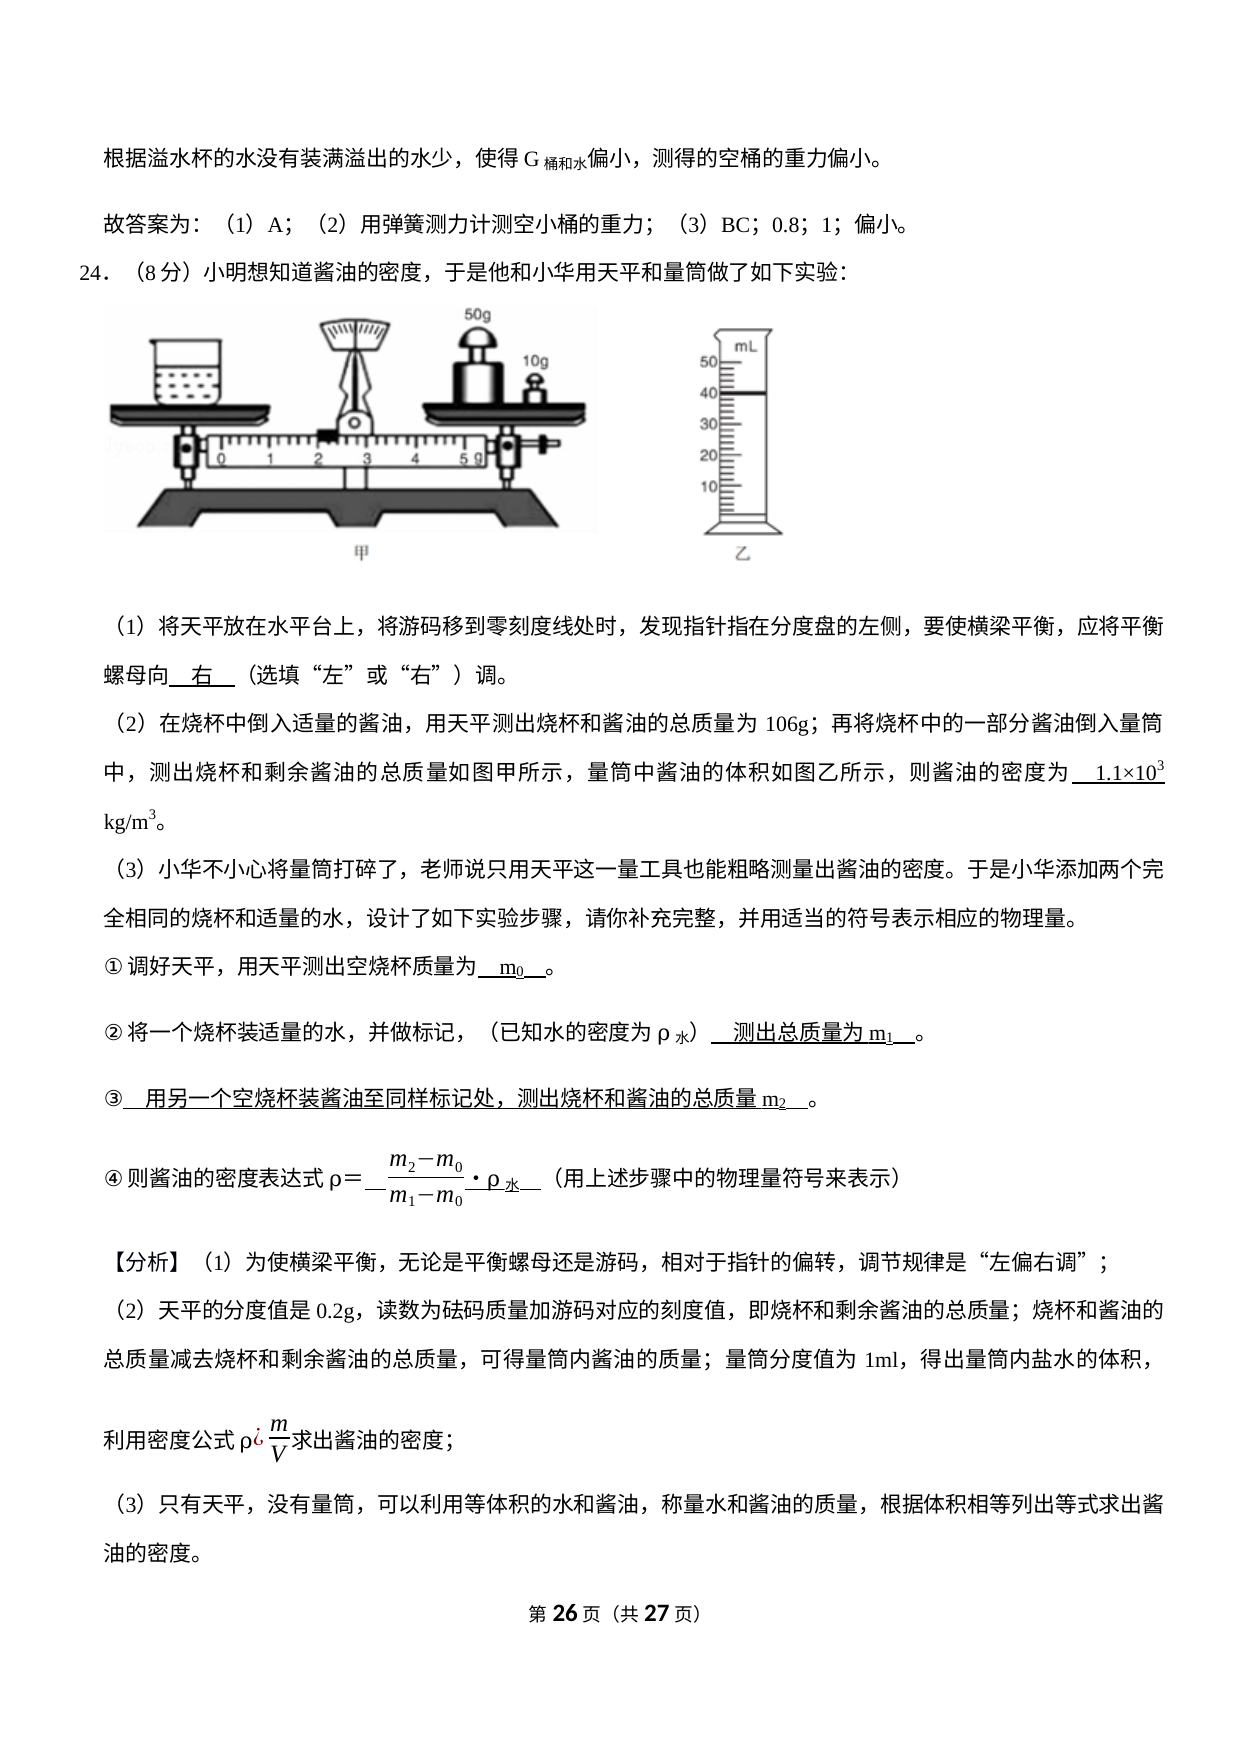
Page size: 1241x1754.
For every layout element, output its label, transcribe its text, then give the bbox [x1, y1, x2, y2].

picture [103, 302, 788, 567]
text （3）只有天平，没有量筒，可以利用等体积的水和酱油，称量水和酱油的质量，根据体积相等列出等式求出酱油的密度。 [103, 1487, 1165, 1568]
text ①调好天平，用天平测出空烧杯质量为 m0 。 [103, 949, 1165, 981]
text 【分析】（1）为使横梁平衡，无论是平衡螺母还是游码，相对于指针的偏转，调节规律是“左偏右调”； [103, 1244, 1165, 1277]
text 故答案为：（1）A；（2）用弹簧测力计测空小桶的重力；（3）BC；0.8；1；偏小。 [103, 206, 1165, 239]
text 根据溢水杯的水没有装满溢出的水少，使得G桶和水偏小，测得的空桶的重力偏小。 [103, 123, 1165, 188]
text ③ 用另一个空烧杯装酱油至同样标记处，测出烧杯和酱油的总质量m2 。 [103, 1080, 1165, 1113]
text 24．（8分）小明想知道酱油的密度，于是他和小华用天平和量筒做了如下实验： [79, 254, 1165, 287]
text ②将一个烧杯装适量的水，并做标记，（已知水的密度为ρ水） 测出总质量为m1 。 [103, 997, 1165, 1062]
text （1）将天平放在水平台上，将游码移到零刻度线处时，发现指针指在分度盘的左侧，要使横梁平衡，应将平衡螺母向 右 （选填“左”或“右”）调。 [103, 609, 1165, 690]
text （3）小华不小心将量筒打碎了，老师说只用天平这一量工具也能粗略测量出酱油的密度。于是小华添加两个完全相同的烧杯和适量的水，设计了如下实验步骤，请你补充完整，并用适当的符号表示相应的物理量。 [103, 852, 1165, 933]
text （2）在烧杯中倒入适量的酱油，用天平测出烧杯和酱油的总质量为106g；再将烧杯中的一部分酱油倒入量筒中，测出烧杯和剩余酱油的总质量如图甲所示，量筒中酱油的体积如图乙所示，则酱油的密度为 1.1×103 kg/m3。 [103, 706, 1165, 836]
text ④则酱油的密度表达式ρ＝ •ρ水 （用上述步骤中的物理量符号来表示） [103, 1128, 1165, 1226]
text （2）天平的分度值是0.2g，读数为砝码质量加游码对应的刻度值，即烧杯和剩余酱油的总质量；烧杯和酱油的总质量减去烧杯和剩余酱油的总质量，可得量筒内酱油的质量；量筒分度值为1ml，得出量筒内盐水的体积，利用密度公式ρ求出酱油的密度； [103, 1292, 1165, 1471]
